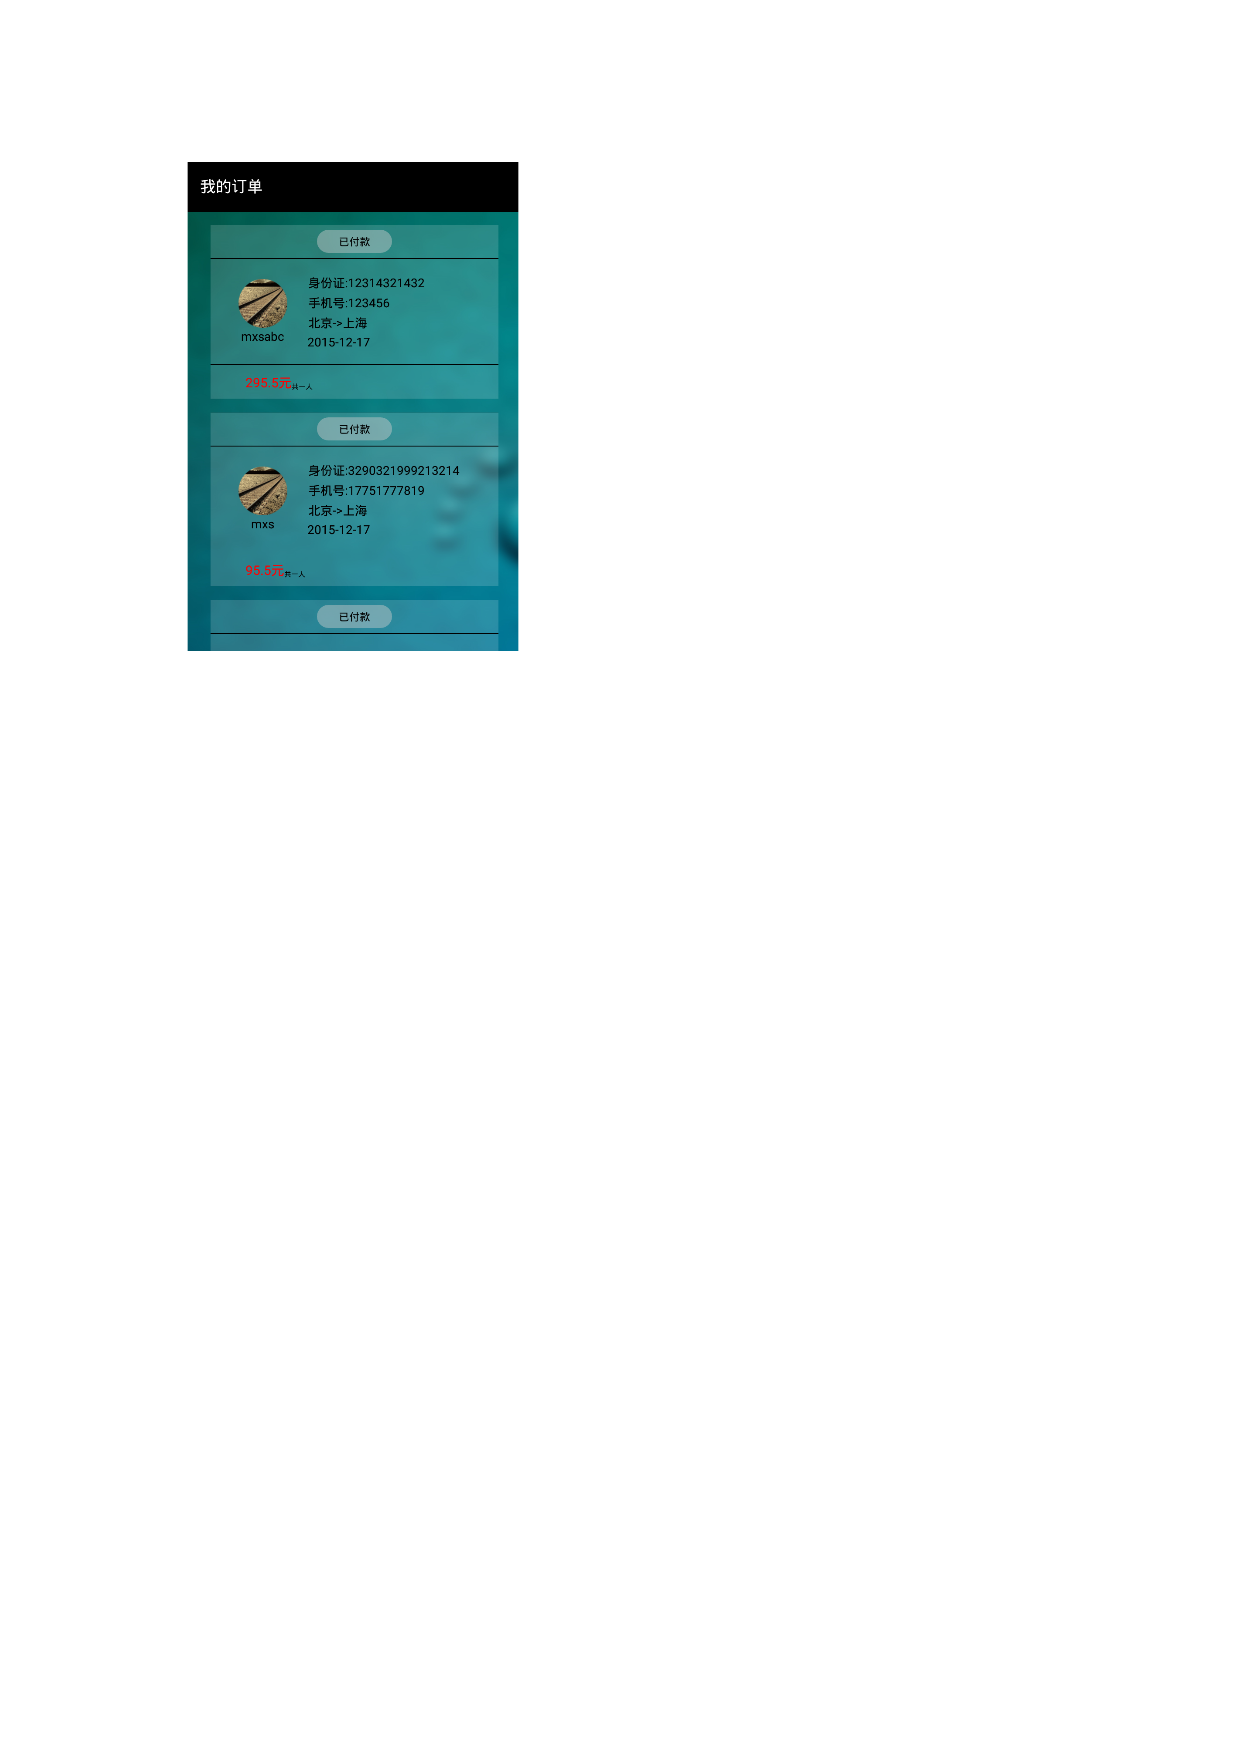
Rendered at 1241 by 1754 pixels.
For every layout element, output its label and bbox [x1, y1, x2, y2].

picture [187, 162, 519, 651]
